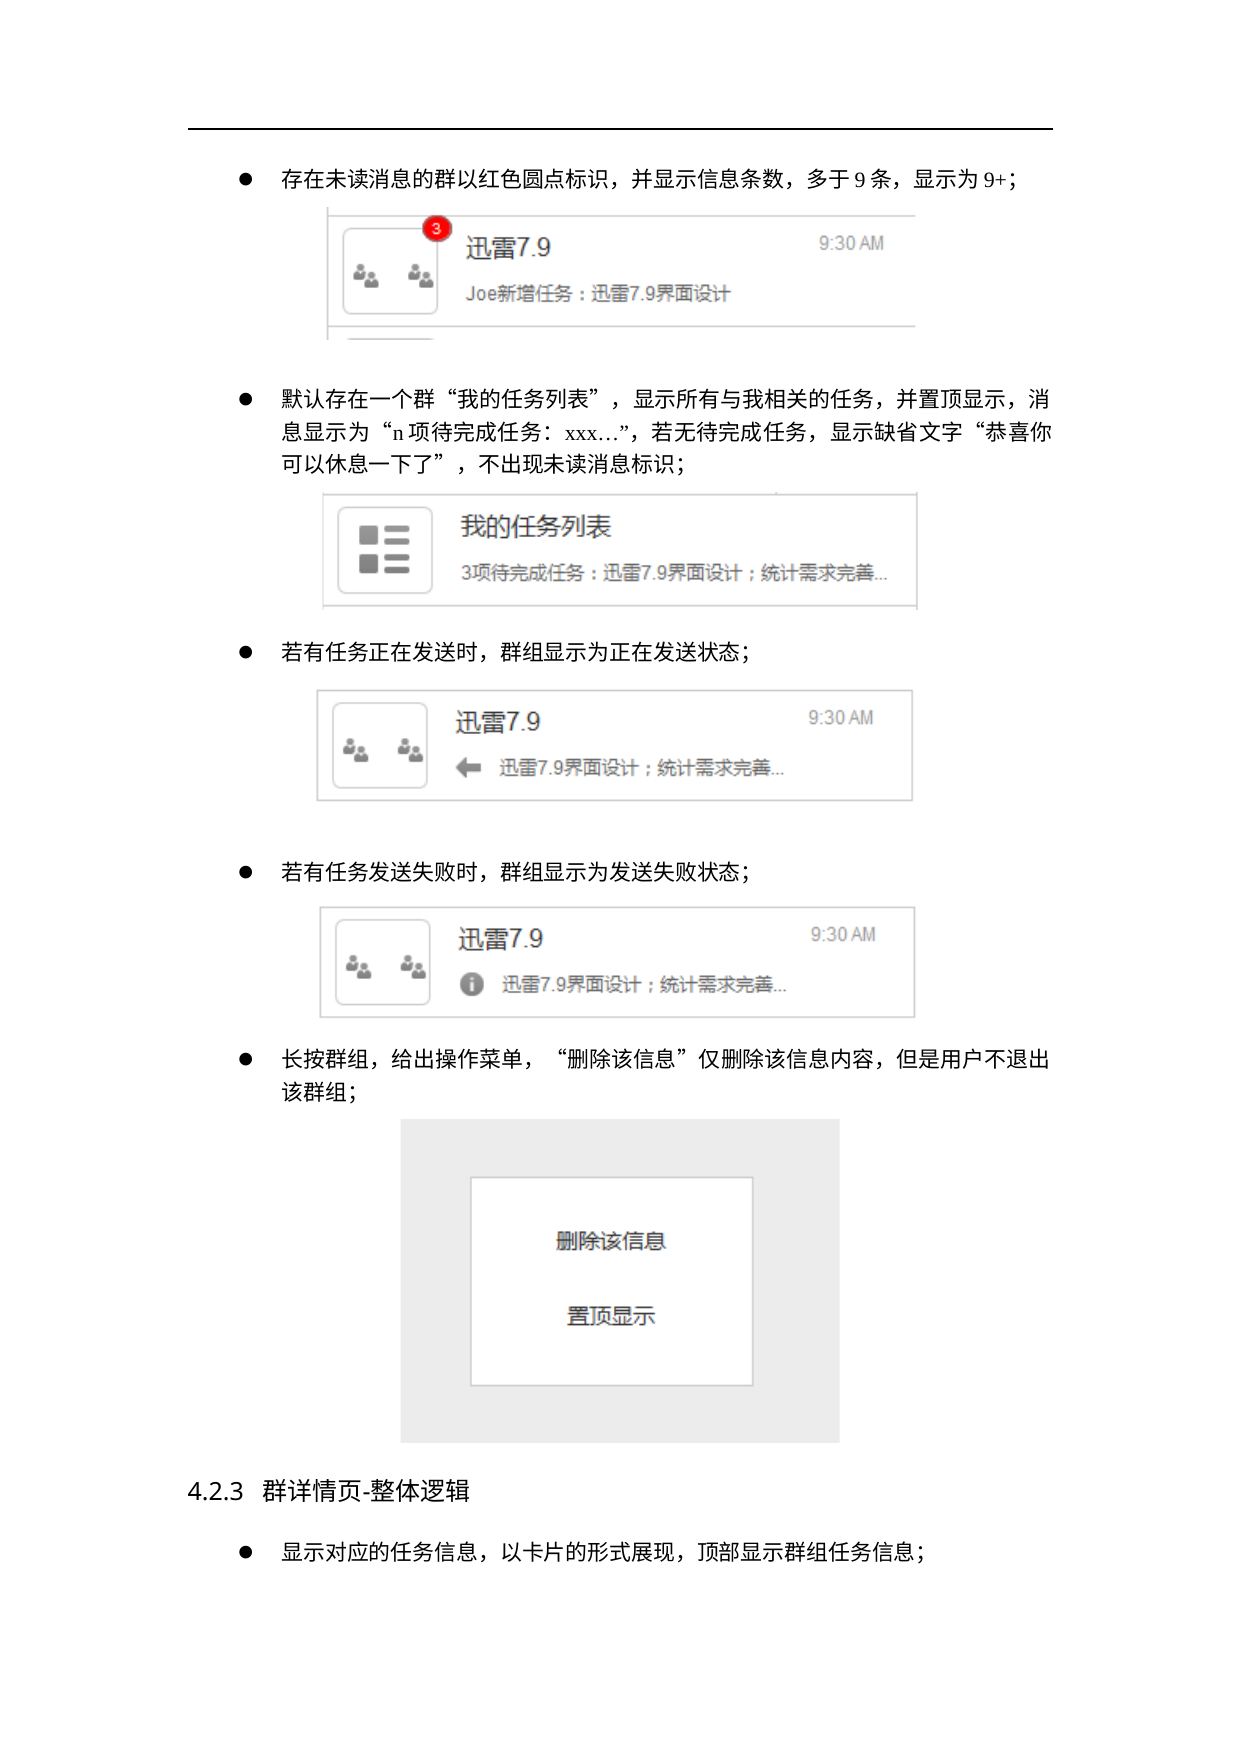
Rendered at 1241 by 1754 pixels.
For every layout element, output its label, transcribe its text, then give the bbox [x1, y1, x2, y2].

list 若有任务正在发送时，群组显示为正在发送状态； [237, 634, 1053, 667]
list 长按群组，给出操作菜单，“删除该信息”仅删除该信息内容，但是用户不退出该群组； [237, 1042, 1053, 1107]
picture [322, 492, 918, 610]
picture [312, 899, 928, 1026]
list 若有任务发送失败时，群组显示为发送失败状态； [237, 854, 1053, 887]
picture [324, 207, 916, 340]
picture [309, 679, 932, 814]
list 群详情页-整体逻辑 [187, 1457, 1053, 1522]
list 显示对应的任务信息，以卡片的形式展现，顶部显示群组任务信息； [237, 1534, 1053, 1567]
list 存在未读消息的群以红色圆点标识，并显示信息条数，多于9条，显示为9+； [237, 162, 1053, 194]
list 默认存在一个群“我的任务列表”，显示所有与我相关的任务，并置顶显示，消息显示为“n项待完成任务：xxx…”，若无待完成任务，显示缺省文字“恭喜你！可以休息一下了”，不出现未读消息标识； [237, 382, 1053, 479]
picture [400, 1119, 840, 1443]
